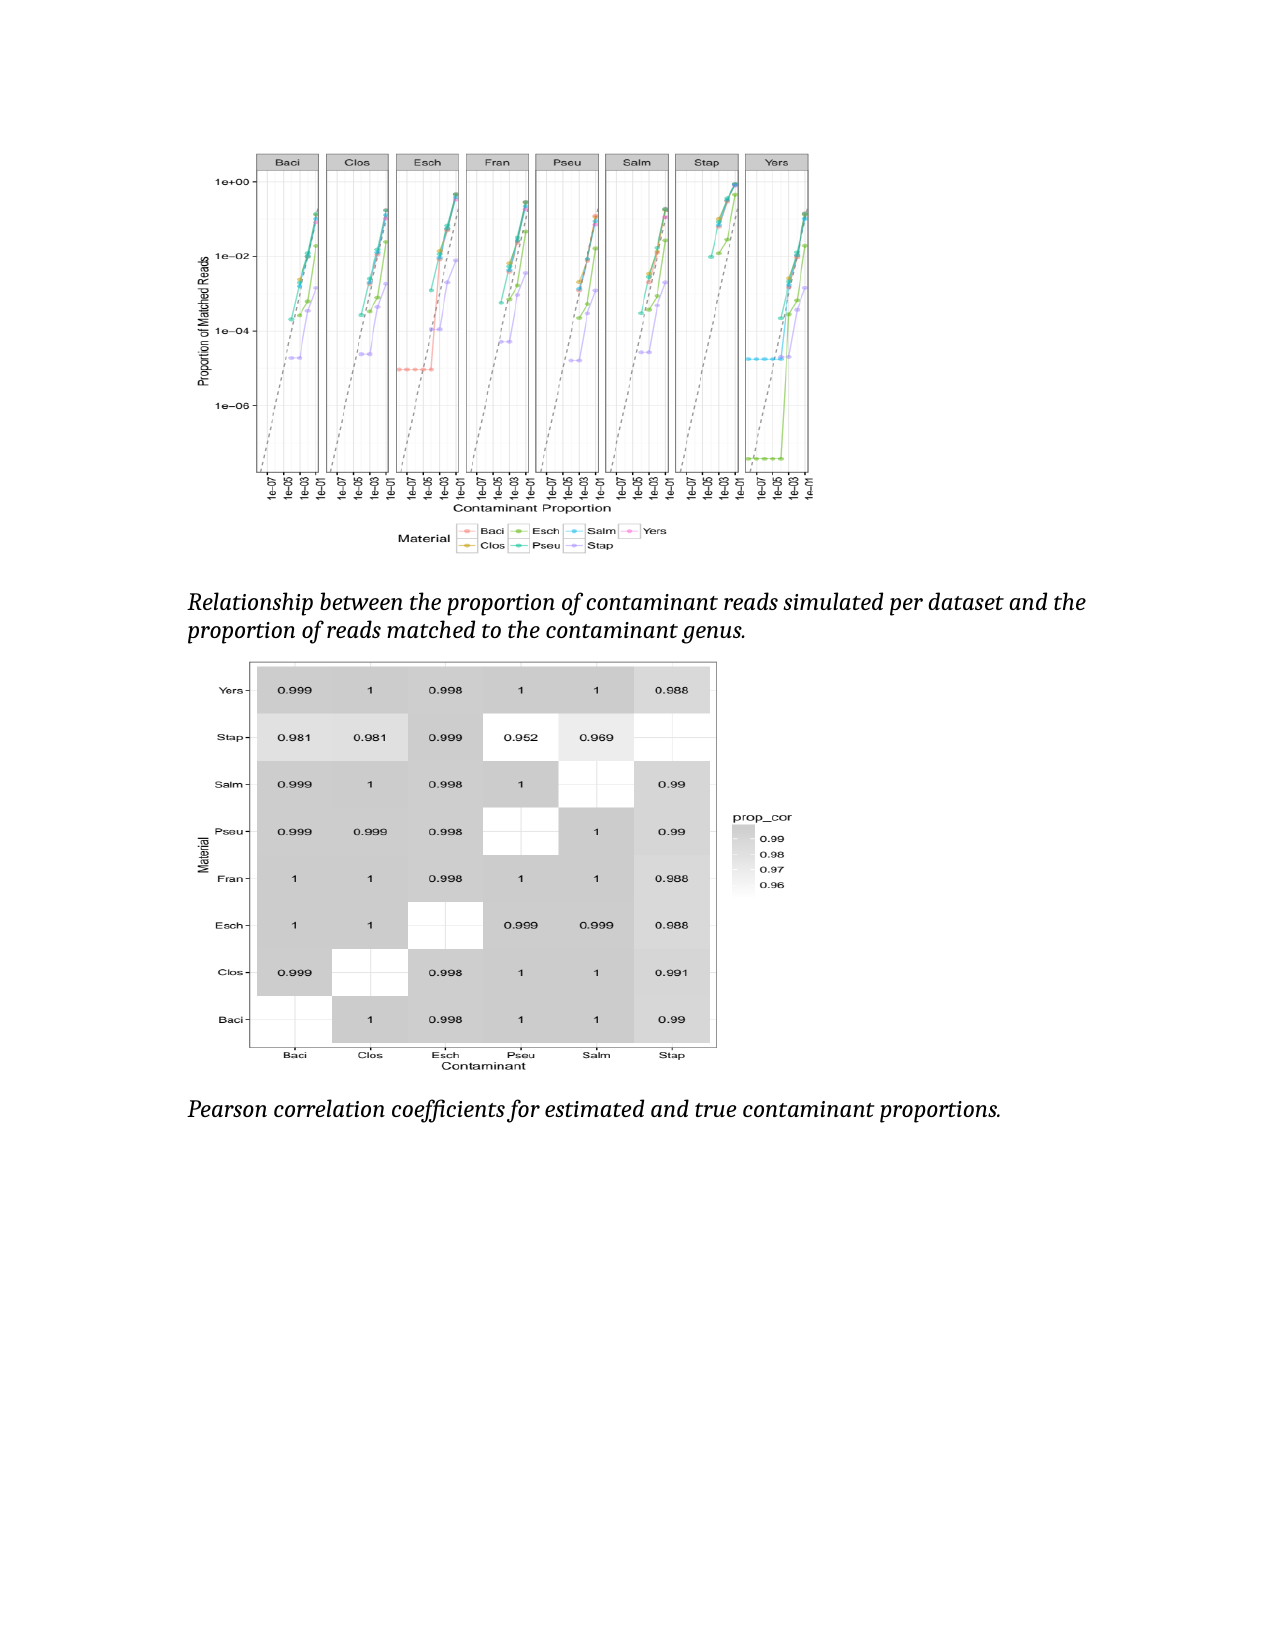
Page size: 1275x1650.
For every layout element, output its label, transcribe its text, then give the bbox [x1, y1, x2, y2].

text Pearson correlation coefficients for estimated and true contaminant proportions. [187, 1095, 1087, 1124]
text Relationship between the proportion of contaminant reads simulated per dataset and the proportion of reads matched to the contaminant genus. [187, 587, 1087, 645]
